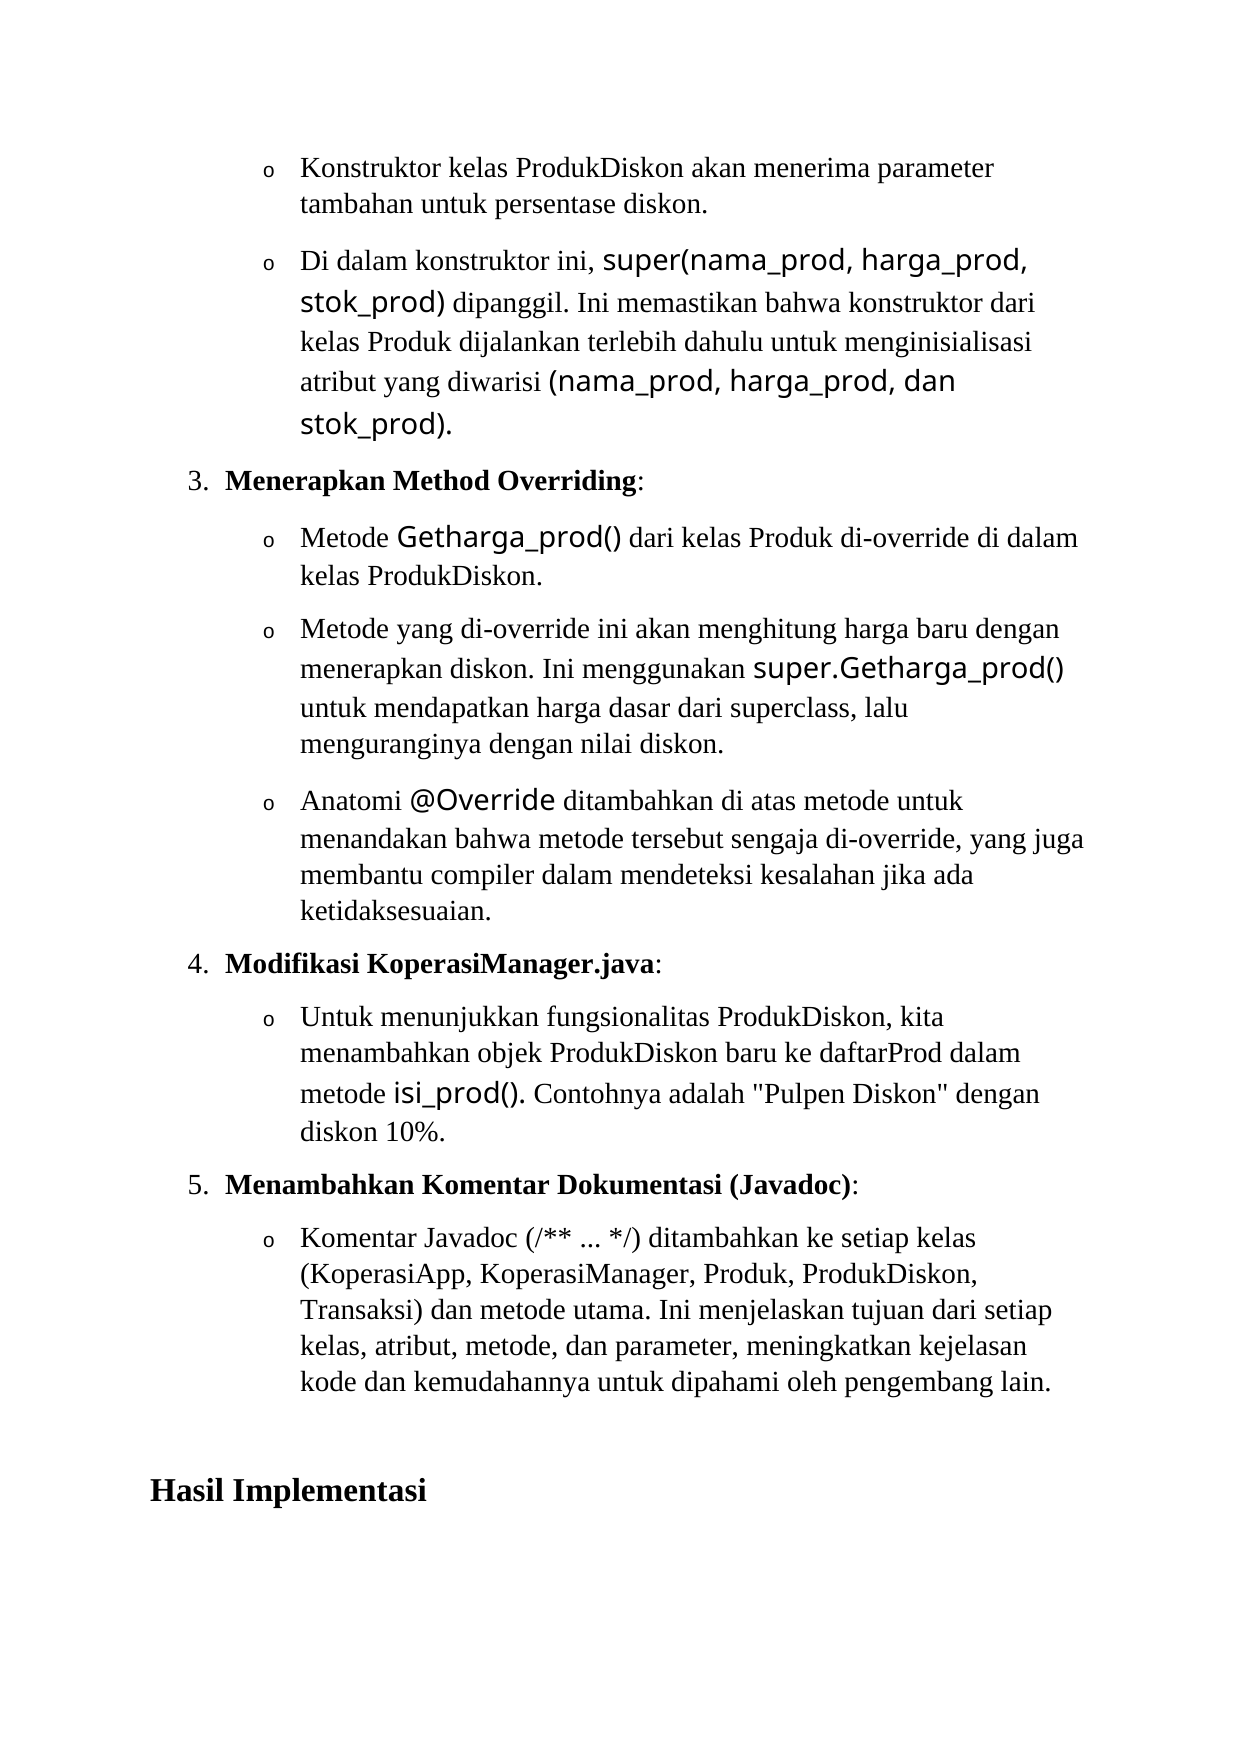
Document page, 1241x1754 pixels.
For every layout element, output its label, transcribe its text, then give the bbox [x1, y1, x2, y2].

list Menerapkan Method Overriding: [187, 463, 1090, 497]
list Modifikasi KoperasiManager.java: [187, 946, 1090, 980]
list Menambahkan Komentar Dokumentasi (Javadoc): [187, 1167, 1090, 1201]
list Metode yang di-override ini akan menghitung harga baru dengan menerapkan diskon. Ini menggunakan super.Getharga_prod() untuk mendapatkan harga dasar dari superclass, lalu menguranginya dengan nilai diskon. [262, 611, 1090, 759]
list Untuk menunjukkan fungsionalitas ProdukDiskon, kita menambahkan objek ProdukDiskon baru ke daftarProd dalam metode isi_prod(). Contohnya adalah "Pulpen Diskon" dengan diskon 10%. [262, 999, 1090, 1148]
text Hasil Implementasi [150, 1470, 1090, 1508]
list Di dalam konstruktor ini, super(nama_prod, harga_prod, stok_prod) dipanggil. Ini memastikan bahwa konstruktor dari kelas Produk dijalankan terlebih dahulu untuk menginisialisasi atribut yang diwarisi (nama_prod, harga_prod, dan stok_prod). [262, 239, 1090, 443]
list Konstruktor kelas ProdukDiskon akan menerima parameter tambahan untuk persentase diskon. [262, 150, 1090, 220]
list Anatomi @Override ditambahkan di atas metode untuk menandakan bahwa metode tersebut sengaja di-override, yang juga membantu compiler dalam mendeteksi kesalahan jika ada ketidaksesuaian. [262, 779, 1090, 927]
list Komentar Javadoc (/** ... */) ditambahkan ke setiap kelas (KoperasiApp, KoperasiManager, Produk, ProdukDiskon, Transaksi) dan metode utama. Ini menjelaskan tujuan dari setiap kelas, atribut, metode, dan parameter, meningkatkan kejelasan kode dan kemudahannya untuk dipahami oleh pengembang lain. [262, 1220, 1090, 1398]
list Metode Getharga_prod() dari kelas Produk di-override di dalam kelas ProdukDiskon. [262, 516, 1090, 592]
